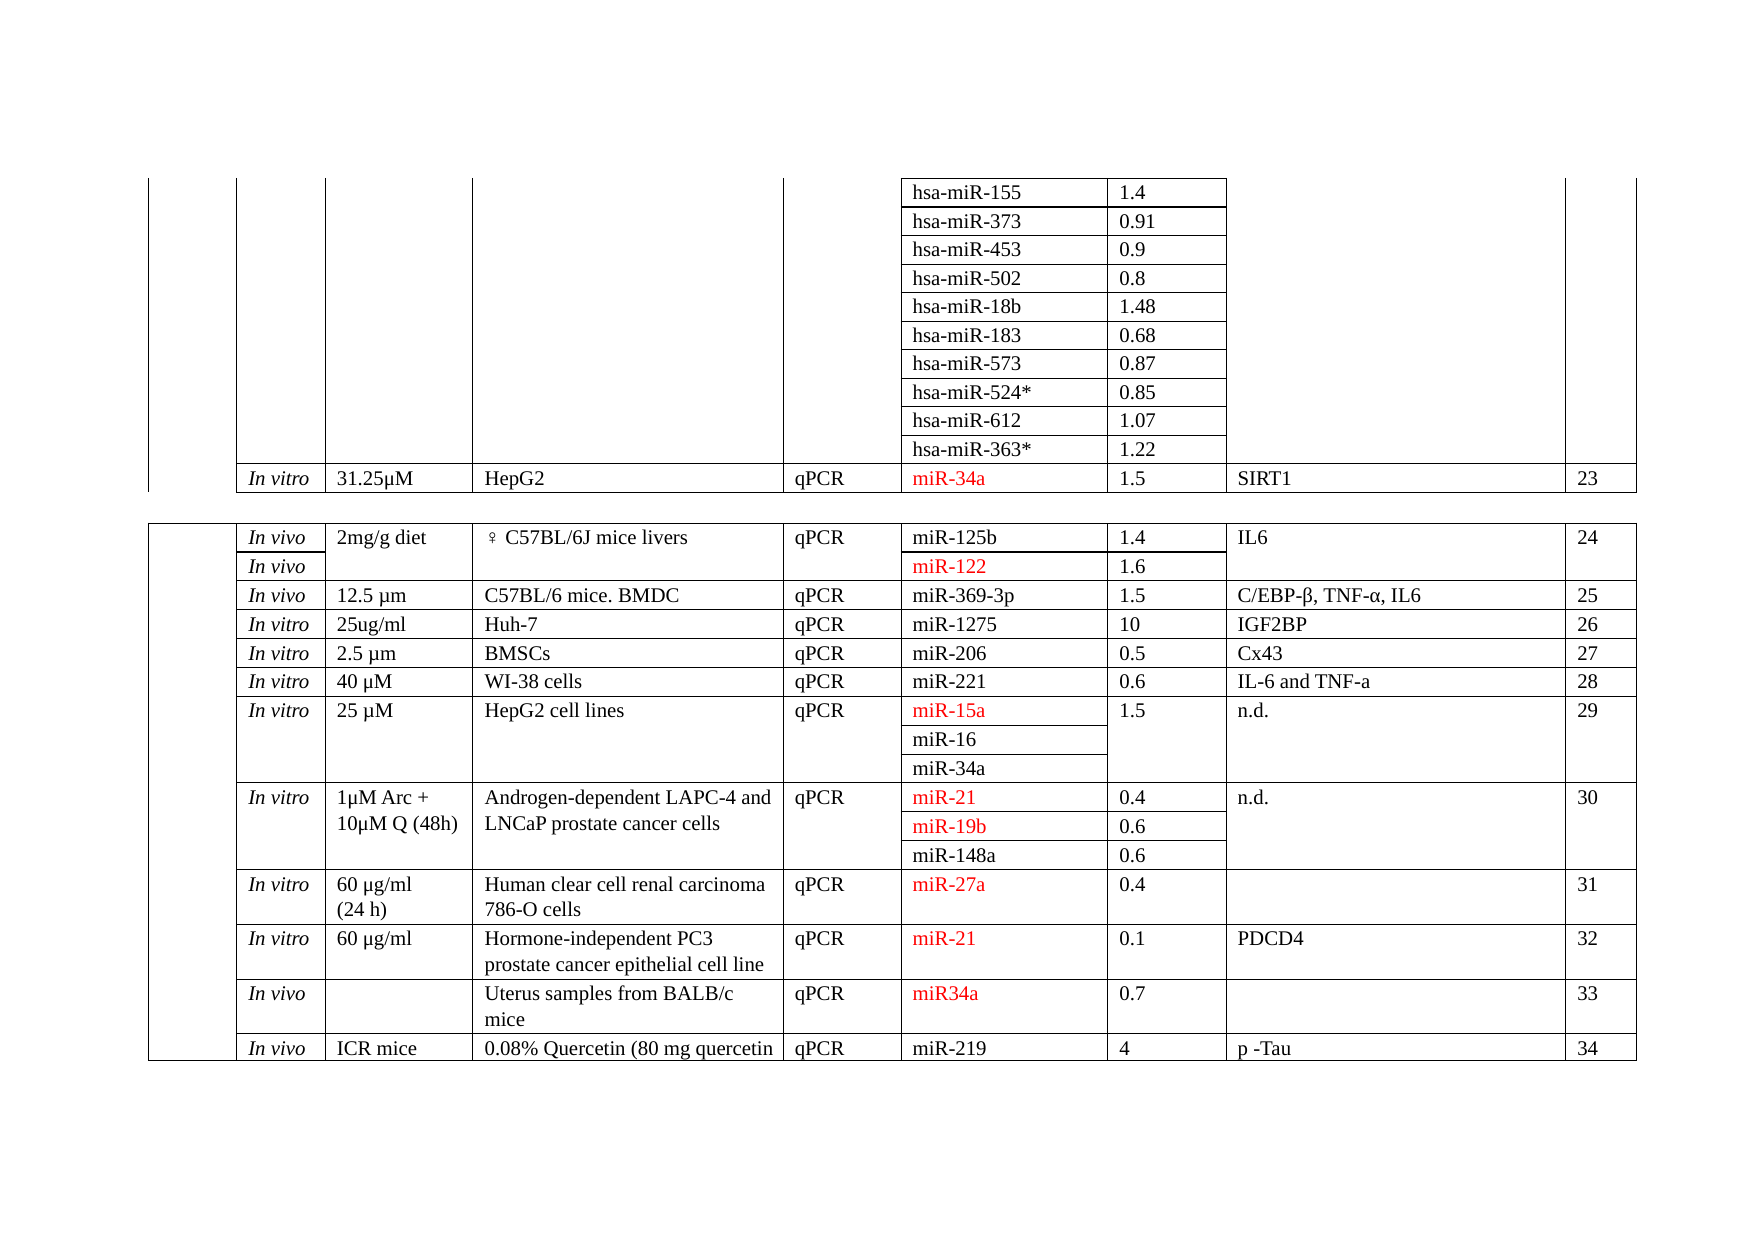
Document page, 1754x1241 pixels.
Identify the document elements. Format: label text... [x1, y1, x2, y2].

table_cell 0.9 [1108, 236, 1226, 263]
table_cell 1μM Arc + 10μM Q (48h) [326, 783, 472, 869]
table_cell qPCR [784, 639, 901, 667]
table_cell 1.5 [1108, 697, 1226, 782]
table_cell 40 μM [326, 668, 472, 696]
table_cell qPCR [784, 697, 901, 782]
table_cell In vivo [237, 581, 325, 609]
table_cell hsa-miR-524* [902, 379, 1107, 406]
table_cell 1.07 [1108, 407, 1226, 435]
table_cell In vitro [237, 668, 325, 696]
table_cell hsa-miR-612 [902, 407, 1107, 435]
table_cell 0.87 [1108, 350, 1226, 378]
table_cell qPCR [784, 925, 901, 978]
table_cell 31.25μM [326, 464, 472, 492]
table_cell 0.6 [1108, 841, 1226, 869]
table_cell 23 [1566, 464, 1636, 492]
table_cell [1227, 980, 1565, 1033]
table_cell 0.4 [1108, 783, 1226, 811]
table_cell In vitro [237, 639, 325, 667]
table_cell qPCR [784, 464, 901, 492]
table_cell 1.4 [1108, 179, 1226, 206]
table_cell WI-38 cells [473, 668, 783, 696]
table_cell miR-15a [902, 697, 1107, 724]
table_cell SIRT1 [1227, 464, 1565, 492]
table_cell hsa-miR-573 [902, 350, 1107, 378]
table_cell PDCD4 [1227, 925, 1565, 978]
table_cell Human clear cell renal carcinoma 786-O cells [473, 870, 783, 924]
table_cell 28 [1566, 668, 1636, 696]
table_cell HepG2 [473, 464, 783, 492]
table_cell Uterus samples from BALB/c mice [473, 980, 783, 1033]
table_cell Cx43 [1227, 639, 1565, 667]
table_cell In vitro [237, 870, 325, 924]
table_header 2mg/g diet [326, 524, 472, 580]
table_cell In vitro [237, 697, 325, 782]
table_cell miR-1275 [902, 610, 1107, 638]
table_cell In vivo [237, 1034, 325, 1060]
table_cell 0.68 [1108, 322, 1226, 349]
table_cell In vivo [237, 980, 325, 1033]
table_cell n.d. [1227, 697, 1565, 782]
table_cell 4 [1108, 1034, 1226, 1060]
table_cell miR-16 [902, 726, 1107, 753]
table_cell In vitro [237, 610, 325, 638]
table_cell Hormone-independent PC3 prostate cancer epithelial cell line [473, 925, 783, 978]
table_cell 2.5 µm [326, 639, 472, 667]
table_cell miR-21 [902, 783, 1107, 811]
table_cell miR-221 [902, 668, 1107, 696]
table_cell HepG2 cell lines [473, 697, 783, 782]
table_cell Huh-7 [473, 610, 783, 638]
table_cell qPCR [784, 668, 901, 696]
table_cell 25 µM [326, 697, 472, 782]
table_cell 26 [1566, 610, 1636, 638]
table_cell 1.48 [1108, 293, 1226, 321]
table_cell p -Tau [1227, 1034, 1565, 1060]
table_cell hsa-miR-18b [902, 293, 1107, 321]
table_cell 0.5 [1108, 639, 1226, 667]
table_cell In vitro [237, 783, 325, 869]
table_cell 25 [1566, 581, 1636, 609]
table_cell qPCR [784, 610, 901, 638]
table_cell [1227, 870, 1565, 924]
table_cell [473, 1034, 783, 1060]
table_cell 34 [1566, 1034, 1636, 1060]
table_cell miR-34a [902, 464, 1107, 492]
table_cell miR-219 [902, 1034, 1107, 1060]
table_cell 27 [1566, 639, 1636, 667]
table_cell 0.85 [1108, 379, 1226, 406]
table_header In vivo [237, 524, 325, 551]
table_cell [326, 980, 472, 1033]
table_cell 29 [1566, 697, 1636, 782]
table_cell 60 μg/ml [326, 925, 472, 978]
table_header qPCR [784, 524, 901, 580]
table_cell miR-21 [902, 925, 1107, 978]
table_cell 0.8 [1108, 265, 1226, 292]
table_cell 12.5 µm [326, 581, 472, 609]
table_cell 0.6 [1108, 668, 1226, 696]
table_cell qPCR [784, 980, 901, 1033]
table_cell 0.7 [1108, 980, 1226, 1033]
table_cell 33 [1566, 980, 1636, 1033]
table_cell miR-206 [902, 639, 1107, 667]
table_cell qPCR [784, 783, 901, 869]
table_cell C/EBP-β, TNF-α, IL6 [1227, 581, 1565, 609]
table_cell 0.4 [1108, 870, 1226, 924]
table_cell 25ug/ml [326, 610, 472, 638]
table_header 1.4 [1108, 524, 1226, 551]
table_cell 10 [1108, 610, 1226, 638]
table_cell qPCR [784, 581, 901, 609]
table_cell miR-122 [902, 553, 1107, 580]
table_cell n.d. [1227, 783, 1565, 869]
table_cell hsa-miR-373 [902, 208, 1107, 235]
table_cell IL-6 and TNF-a [1227, 668, 1565, 696]
table_cell hsa-miR-183 [902, 322, 1107, 349]
table_cell miR-27a [902, 870, 1107, 924]
table_cell 31 [1566, 870, 1636, 924]
table_cell miR34a [902, 980, 1107, 1033]
table_header IL6 [1227, 524, 1565, 580]
table_cell miR-19b [902, 812, 1107, 840]
table_cell miR-34a [902, 755, 1107, 782]
table_cell 0.91 [1108, 208, 1226, 235]
table_cell In vitro [237, 464, 325, 492]
table_cell Androgen-dependent LAPC-4 and LNCaP prostate cancer cells [473, 783, 783, 869]
table_cell hsa-miR-502 [902, 265, 1107, 292]
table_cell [326, 1034, 472, 1060]
table_cell 1.5 [1108, 581, 1226, 609]
table_header [149, 524, 236, 1060]
table_cell 30 [1566, 783, 1636, 869]
table_cell 1.6 [1108, 553, 1226, 580]
table_cell In vitro [237, 925, 325, 978]
table_cell In vivo [237, 553, 325, 580]
table_cell hsa-miR-155 [902, 179, 1107, 206]
table_cell qPCR [784, 1034, 901, 1060]
table_cell IGF2BP [1227, 610, 1565, 638]
table_cell 0.6 [1108, 812, 1226, 840]
table_cell BMSCs [473, 639, 783, 667]
table_cell 1.22 [1108, 436, 1226, 463]
table_cell miR-369-3p [902, 581, 1107, 609]
table_cell 32 [1566, 925, 1636, 978]
table_cell 1.5 [1108, 464, 1226, 492]
table_cell hsa-miR-363* [902, 436, 1107, 463]
table_cell C57BL/6 mice. BMDC [473, 581, 783, 609]
table_header 24 [1566, 524, 1636, 580]
table_cell hsa-miR-453 [902, 236, 1107, 263]
table_cell miR-148a [902, 841, 1107, 869]
table_header miR-125b [902, 524, 1107, 551]
table_cell qPCR [784, 870, 901, 924]
table_cell 60 μg/ml (24 h) [326, 870, 472, 924]
table_header ♀ C57BL/6J mice livers [473, 524, 783, 580]
table_cell 0.1 [1108, 925, 1226, 978]
